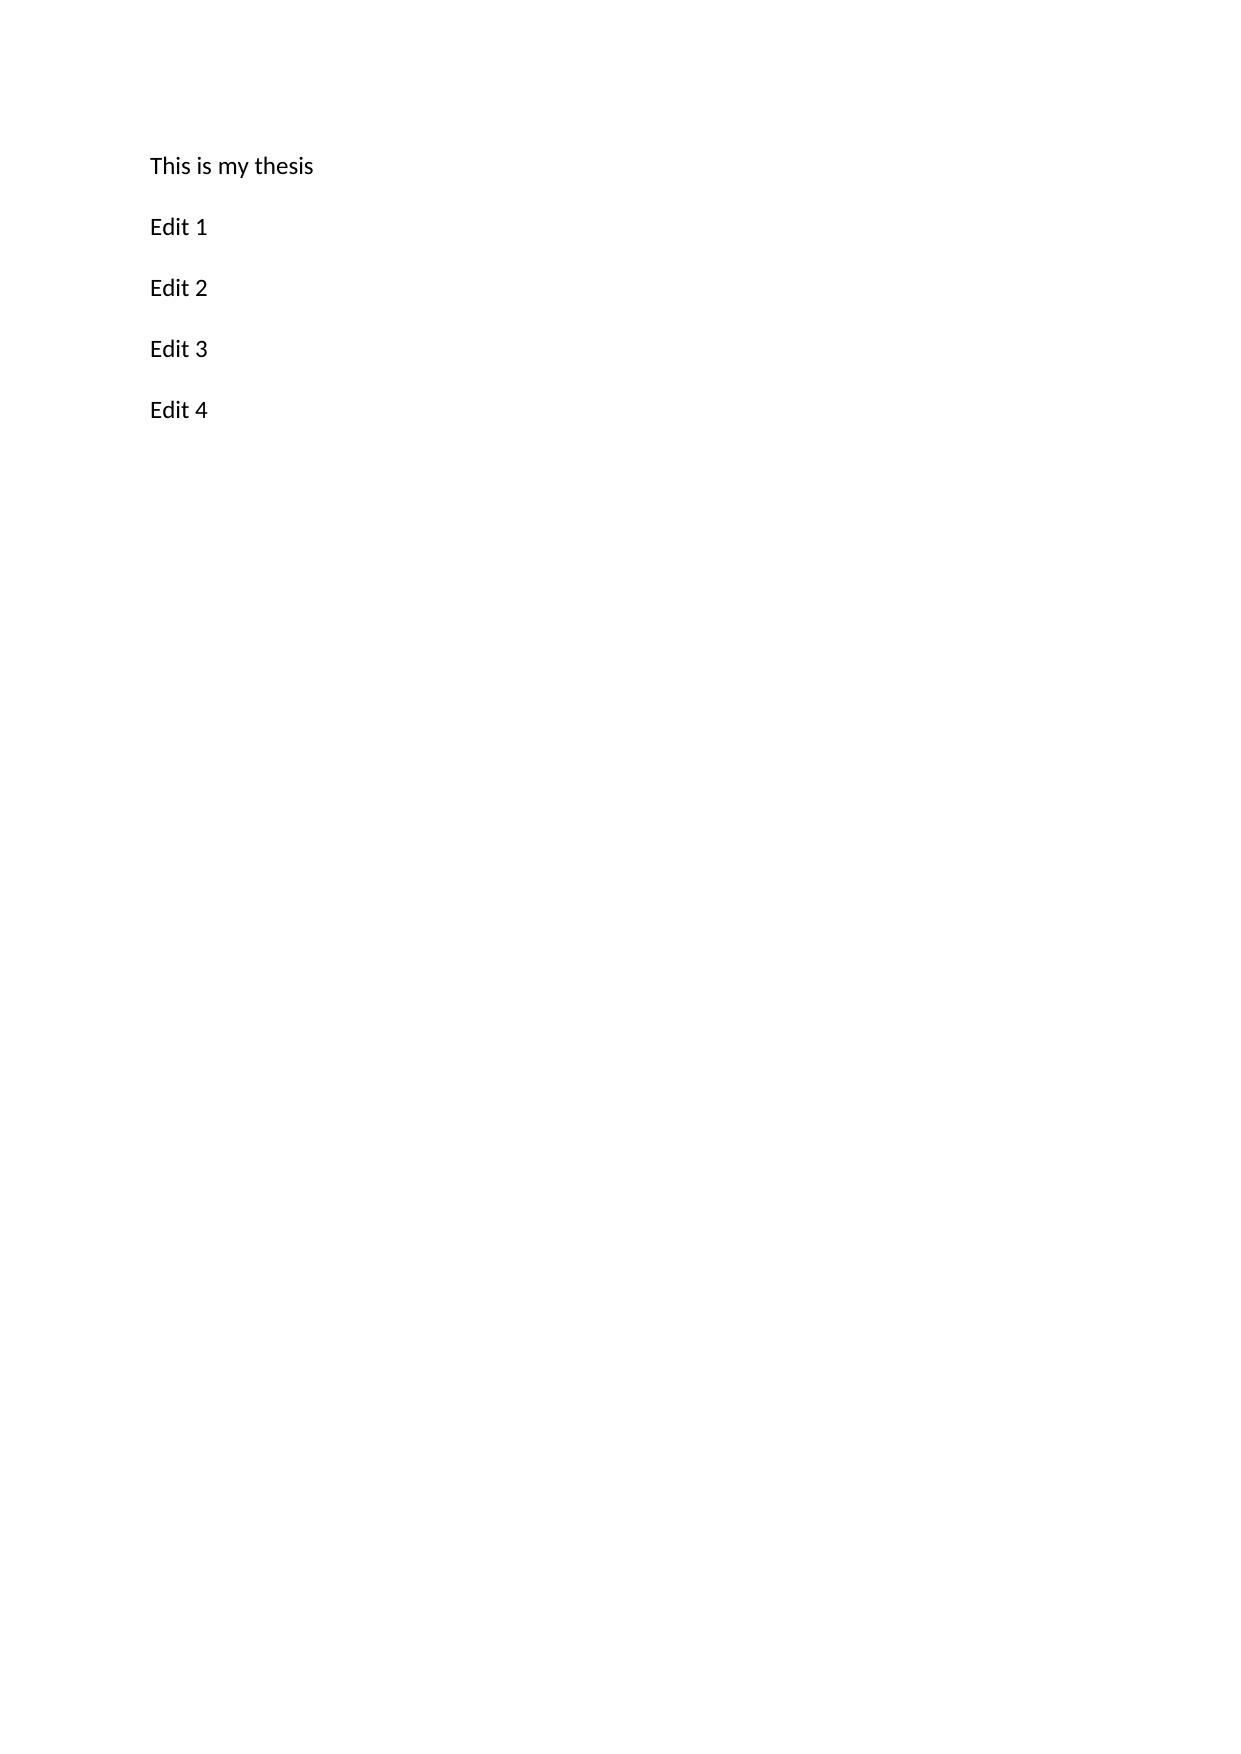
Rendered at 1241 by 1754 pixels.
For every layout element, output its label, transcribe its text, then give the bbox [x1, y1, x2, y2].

text Edit 2 [150, 272, 1090, 303]
text Edit 3 [150, 333, 1090, 364]
text Edit 4 [150, 394, 1090, 425]
text This is my thesis [150, 150, 1090, 181]
text Edit 1 [150, 211, 1090, 242]
